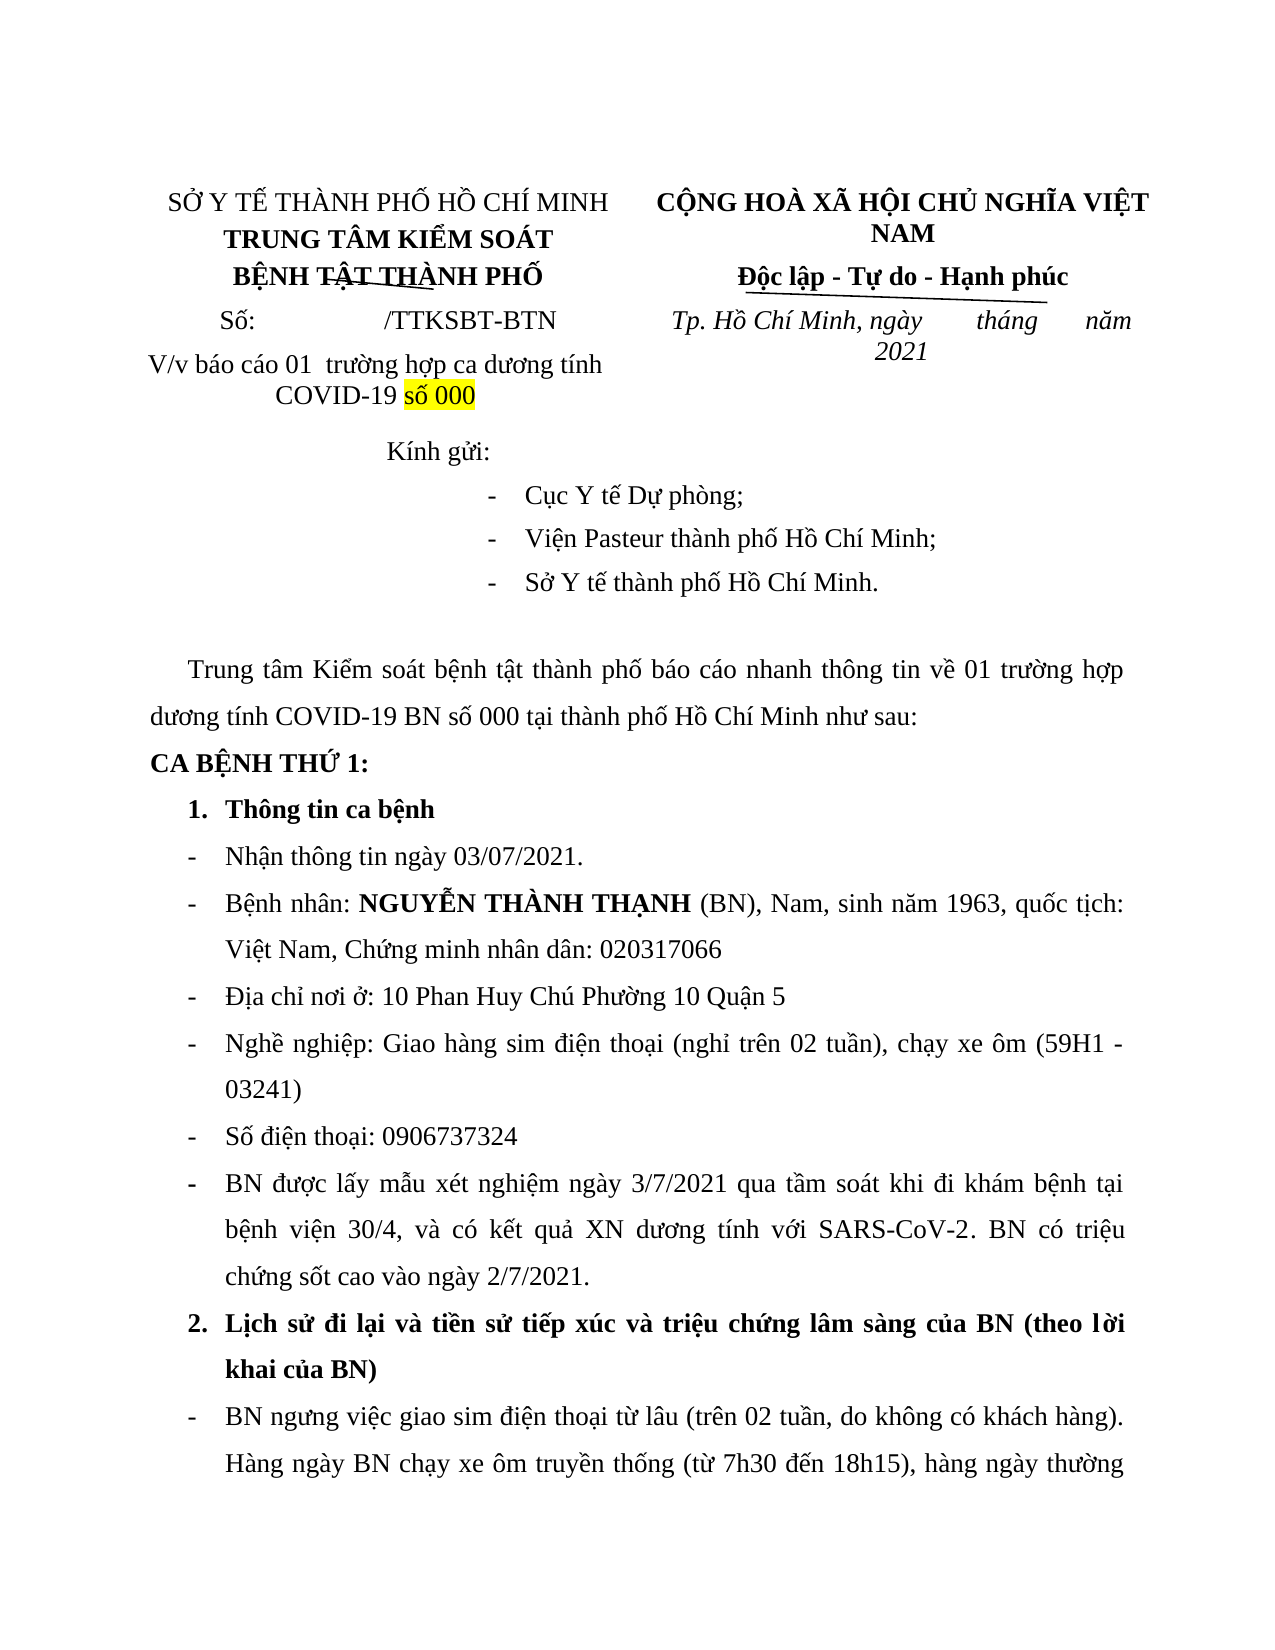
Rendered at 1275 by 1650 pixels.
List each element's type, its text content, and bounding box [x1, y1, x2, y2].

list Thông tin ca bệnh [187, 793, 1125, 824]
text Kính gửi: [150, 435, 1125, 466]
list Nhận thông tin ngày 03/07/2021. [187, 840, 1125, 871]
table_header SỞ Y TẾ THÀNH PHỐ HỒ CHÍ MINH TRUNG TÂM KIỂM SOÁT BỆNH TẬT THÀNH PHỐ Số: /TTKSBT-BTN V/v báo cáo 01 trường hợp ca dương tính COVID-19 số 000 [150, 186, 626, 423]
list Nghề nghiệp: Giao hàng sim điện thoại (nghỉ trên 02 tuần), chạy xe ôm (59H1 - 03241) [187, 1027, 1125, 1104]
list Viện Pasteur thành phố Hồ Chí Minh; [487, 522, 1125, 553]
table_header CỘNG HOÀ XÃ HỘI CHỦ NGHĨA VIỆT NAM Độc lập - Tự do - Hạnh phúc Tp. Hồ Chí Minh, ngày tháng năm 2021 [626, 186, 1179, 423]
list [187, 1400, 1125, 1478]
list Số điện thoại: 0906737324 [187, 1120, 1125, 1151]
list Địa chỉ nơi ở: 10 Phan Huy Chú Phường 10 Quận 5 [187, 980, 1125, 1011]
list BN được lấy mẫu xét nghiệm ngày 3/7/2021 qua tầm soát khi đi khám bệnh tại bệnh viện 30/4, và có kết quả XN dương tính với SARS-CoV-2. BN có triệu chứng sốt cao vào ngày 2/7/2021. [187, 1167, 1125, 1291]
text CA BỆNH THỨ 1: [150, 747, 1125, 778]
list Cục Y tế Dự phòng; [487, 479, 1125, 510]
list Lịch sử đi lại và tiền sử tiếp xúc và triệu chứng lâm sàng của BN (theo lời khai của BN) [187, 1307, 1125, 1384]
text Trung tâm Kiểm soát bệnh tật thành phố báo cáo nhanh thông tin về 01 trường hợp dương tính COVID-19 BN số 000 tại thành phố Hồ Chí Minh như sau: [150, 653, 1125, 731]
list Sở Y tế thành phố Hồ Chí Minh. [487, 566, 1125, 597]
list Bệnh nhân: NGUYỄN THÀNH THẠNH (BN), Nam, sinh năm 1963, quốc tịch: Việt Nam, Chứng minh nhân dân: 020317066 [187, 887, 1125, 964]
